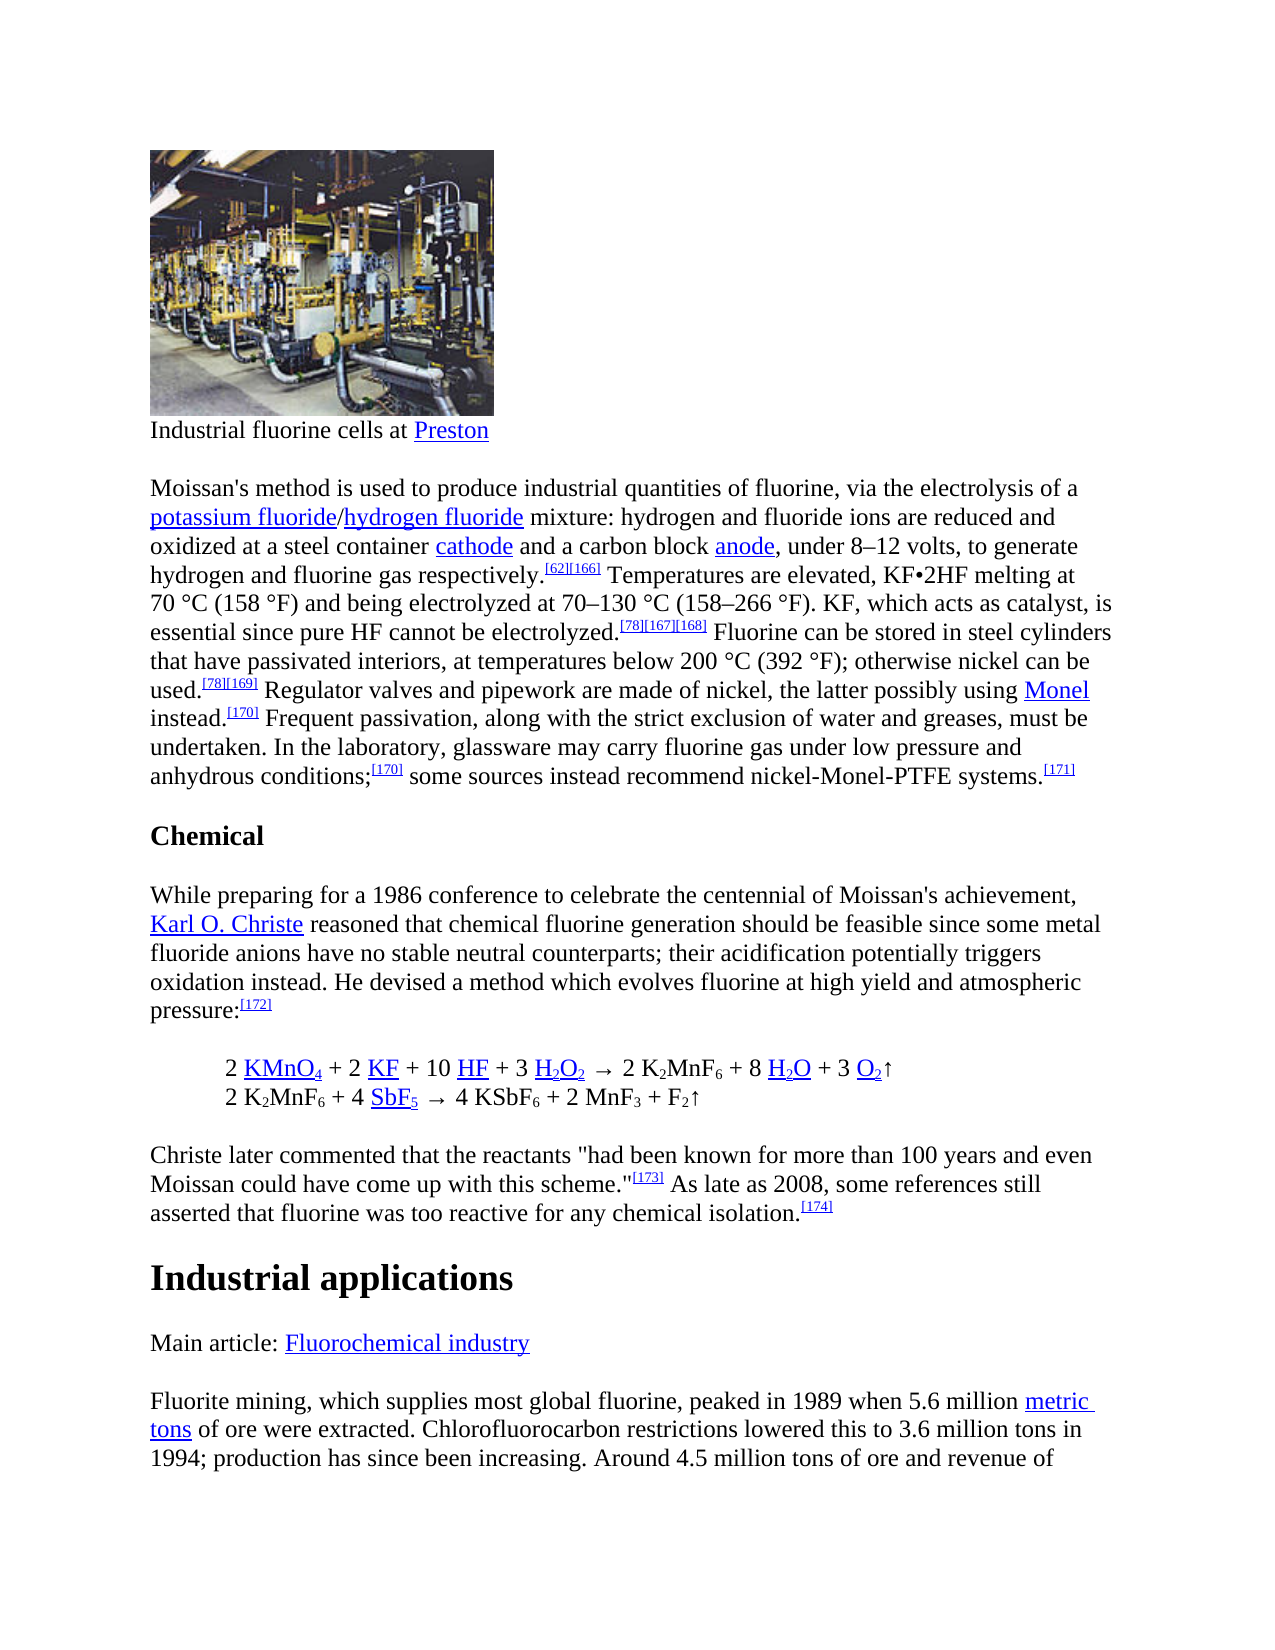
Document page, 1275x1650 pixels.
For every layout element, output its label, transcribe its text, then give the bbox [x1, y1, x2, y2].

text Christe later commented that the reactants "had been known for more than 100 years and even Moissan could have come up with this scheme."[173] As late as 2008, some references still asserted that fluorine was too reactive for any chemical isolation.[174] [150, 1140, 1125, 1226]
text 2 K2MnF6 + 4 SbF5 → 4 KSbF6 + 2 MnF3 + F2↑ [225, 1082, 1125, 1111]
text Main article: Fluorochemical industry [150, 1328, 1125, 1357]
text Industrial fluorine cells at Preston [150, 416, 1125, 444]
text Moissan's method is used to produce industrial quantities of fluorine, via the electrolysis of a potassium fluoride/hydrogen fluoride mixture: hydrogen and fluoride ions are reduced and oxidized at a steel container cathode and a carbon block anode, under 8–12 volts, to generate hydrogen and fluorine gas respectively.[62][166] Temperatures are elevated, KF•2HF melting at 70 °C (158 °F) and being electrolyzed at 70–130 °C (158–266 °F). KF, which acts as catalyst, is essential since pure HF cannot be electrolyzed.[78][167][168] Fluorine can be stored in steel cylinders that have passivated interiors, at temperatures below 200 °C (392 °F); otherwise nickel can be used.[78][169] Regulator valves and pipework are made of nickel, the latter possibly using Monel instead.[170] Frequent passivation, along with the strict exclusion of water and greases, must be undertaken. In the laboratory, glassware may carry fluorine gas under low pressure and anhydrous conditions;[170] some sources instead recommend nickel-Monel-PTFE systems.[171] [150, 473, 1125, 790]
text While preparing for a 1986 conference to celebrate the centennial of Moissan's achievement, Karl O. Christe reasoned that chemical fluorine generation should be feasible since some metal fluoride anions have no stable neutral counterparts; their acidification potentially triggers oxidation instead. He devised a method which evolves fluorine at high yield and atmospheric pressure:[172] [150, 881, 1125, 1024]
text Chemical [150, 819, 1125, 851]
text 2 KMnO4 + 2 KF + 10 HF + 3 H2O2 → 2 K2MnF6 + 8 H2O + 3 O2↑ [225, 1053, 1125, 1082]
picture [150, 150, 494, 416]
text Industrial applications [150, 1256, 1125, 1299]
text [150, 1386, 1125, 1472]
